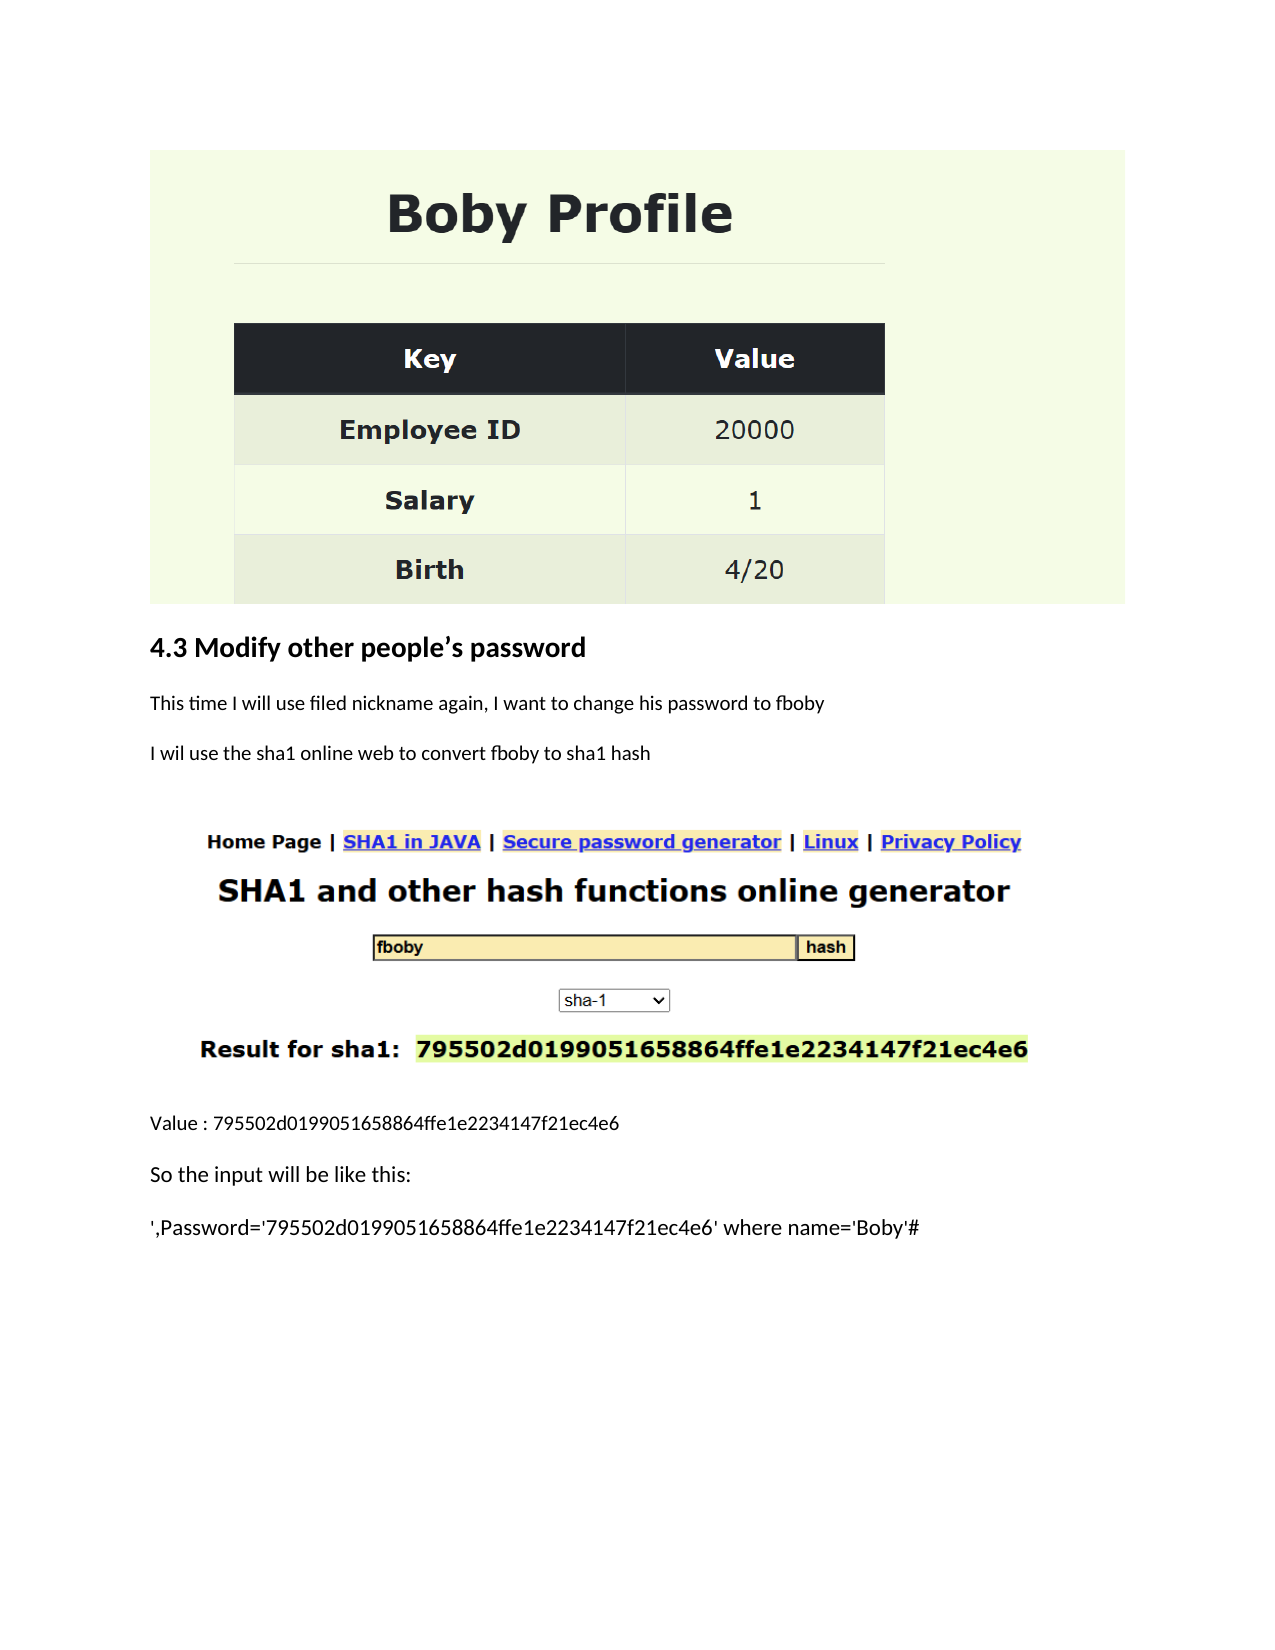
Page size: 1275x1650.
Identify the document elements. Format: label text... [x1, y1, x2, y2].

picture [150, 150, 1125, 604]
text I wil use the sha1 online web to convert fboby to sha1 hash [150, 740, 1125, 766]
text So the input will be like this: [150, 1160, 1125, 1188]
text ',Password='795502d0199051658864ffe1e2234147f21ec4e6' where name='Boby'# [150, 1213, 1125, 1241]
picture [150, 790, 1125, 1086]
text Value : 795502d0199051658864ffe1e2234147f21ec4e6 [150, 1110, 1125, 1136]
text 4.3 Modify other people’s password [150, 629, 1125, 664]
text This time I will use filed nickname again, I want to change his password to fboby [150, 690, 1125, 716]
